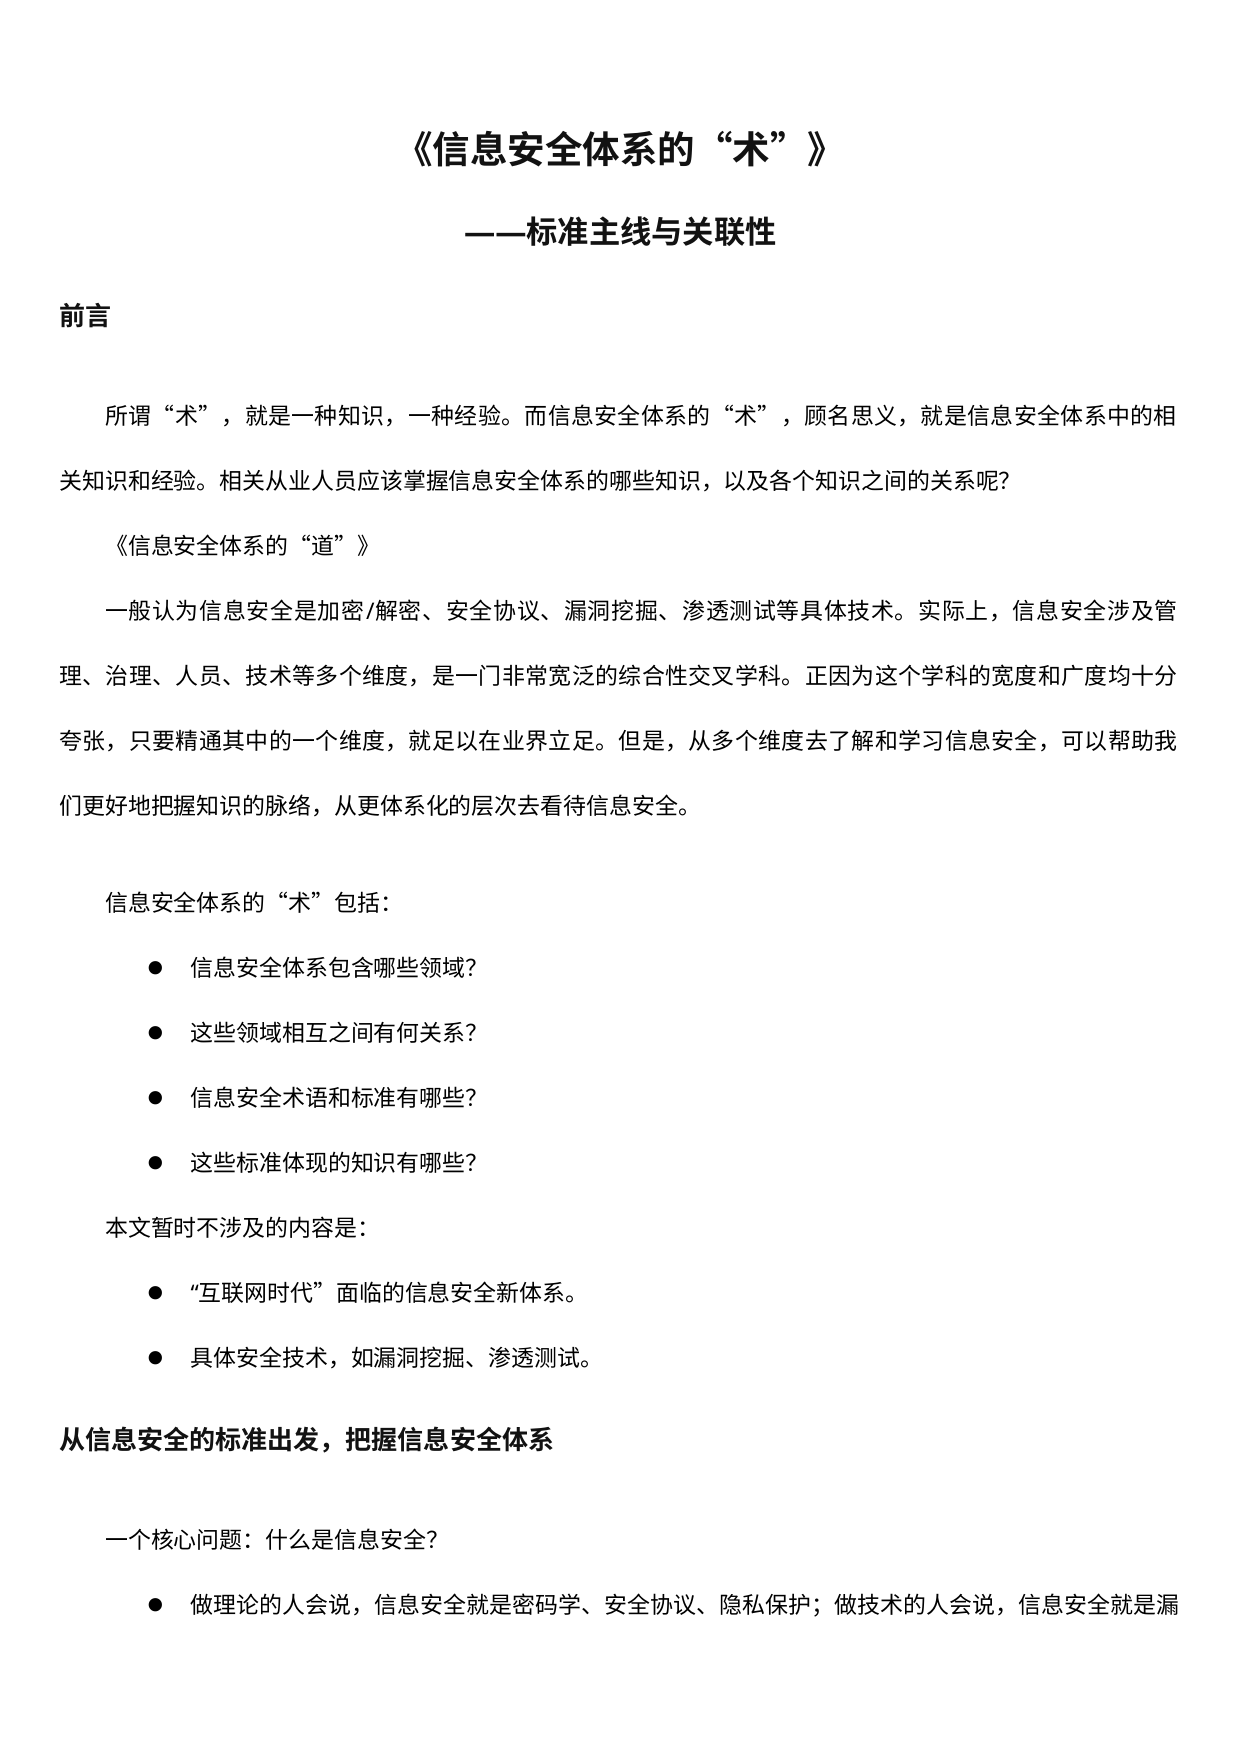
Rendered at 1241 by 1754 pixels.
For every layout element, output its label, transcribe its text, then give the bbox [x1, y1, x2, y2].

text 信息安全体系的“术”包括： [59, 869, 1181, 934]
text 《信息安全体系的“道”》 [59, 512, 1181, 577]
text 所谓“术”，就是一种知识，一种经验。而信息安全体系的“术”，顾名思义，就是信息安全体系中的相关知识和经验。相关从业人员应该掌握信息安全体系的哪些知识，以及各个知识之间的关系呢？ [59, 382, 1181, 512]
text 一个核心问题：什么是信息安全？ [59, 1506, 1181, 1571]
subtitle ——标准主线与关联性 [59, 198, 1181, 263]
text 本文暂时不涉及的内容是： [59, 1194, 1181, 1259]
list “互联网时代”面临的信息安全新体系。 [147, 1259, 1181, 1324]
list 信息安全术语和标准有哪些？ [147, 1064, 1181, 1129]
list 信息安全体系包含哪些领域？ [147, 934, 1181, 999]
subtitle 从信息安全的标准出发，把握信息安全体系 [59, 1406, 1181, 1471]
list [147, 1571, 1181, 1636]
list 这些标准体现的知识有哪些？ [147, 1129, 1181, 1194]
subtitle 前言 [59, 282, 1181, 347]
list 具体安全技术，如漏洞挖掘、渗透测试。 [147, 1324, 1181, 1389]
list 这些领域相互之间有何关系？ [147, 999, 1181, 1064]
subtitle 《信息安全体系的“术”》 [59, 114, 1181, 179]
text 一般认为信息安全是加密/解密、安全协议、漏洞挖掘、渗透测试等具体技术。实际上，信息安全涉及管理、治理、人员、技术等多个维度，是一门非常宽泛的综合性交叉学科。正因为这个学科的宽度和广度均十分夸张，只要精通其中的一个维度，就足以在业界立足。但是，从多个维度去了解和学习信息安全，可以帮助我们更好地把握知识的脉络，从更体系化的层次去看待信息安全。 [59, 577, 1181, 837]
